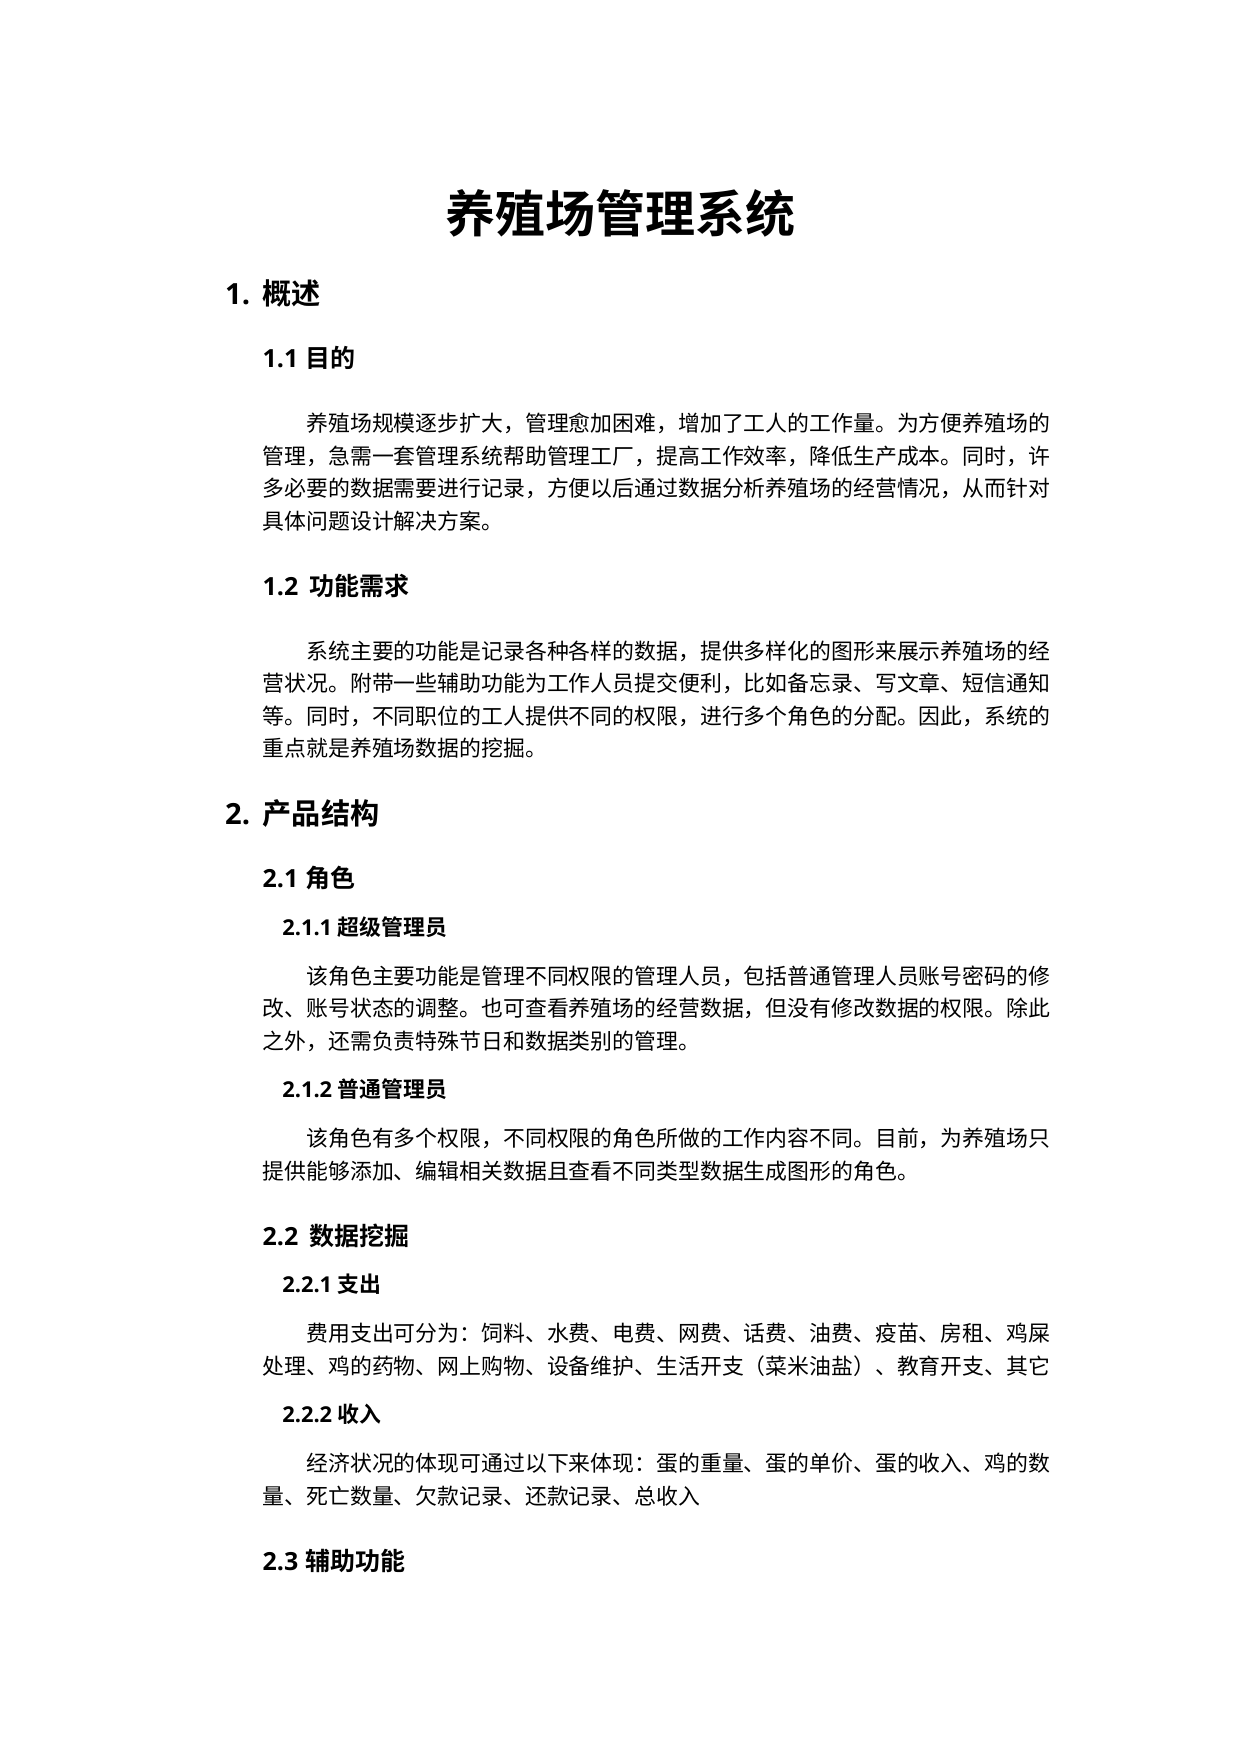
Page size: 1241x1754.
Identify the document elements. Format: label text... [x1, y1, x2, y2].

text 费用支出可分为：饲料、水费、电费、网费、话费、油费、疫苗、房租、鸡屎处理、鸡的药物、网上购物、设备维护、生活开支（菜米油盐）、教育开支、其它 [262, 1316, 1053, 1381]
text 2.2.2 收入 [282, 1397, 1053, 1429]
text 2.3 辅助功能 [262, 1527, 1053, 1592]
text 2.1.1 超级管理员 [282, 909, 1053, 942]
text 2.2.1 支出 [282, 1267, 1053, 1299]
text 养殖场规模逐步扩大，管理愈加困难，增加了工人的工作量。为方便养殖场的管理，急需一套管理系统帮助管理工厂，提高工作效率，降低生产成本。同时，许多必要的数据需要进行记录，方便以后通过数据分析养殖场的经营情况，从而针对具体问题设计解决方案。 [262, 406, 1053, 536]
text 该角色有多个权限，不同权限的角色所做的工作内容不同。目前，为养殖场只提供能够添加、编辑相关数据且查看不同类型数据生成图形的角色。 [262, 1121, 1053, 1186]
text 该角色主要功能是管理不同权限的管理人员，包括普通管理人员账号密码的修改、账号状态的调整。也可查看养殖场的经营数据，但没有修改数据的权限。除此之外，还需负责特殊节日和数据类别的管理。 [262, 958, 1053, 1056]
text 2.1 角色 [262, 844, 1053, 909]
list 数据挖掘 [262, 1202, 1053, 1267]
list 功能需求 [262, 552, 1053, 617]
list 概述 [225, 259, 1053, 324]
text 系统主要的功能是记录各种各样的数据，提供多样化的图形来展示养殖场的经营状况。附带一些辅助功能为工作人员提交便利，比如备忘录、写文章、短信通知等。同时，不同职位的工人提供不同的权限，进行多个角色的分配。因此，系统的重点就是养殖场数据的挖掘。 [262, 633, 1053, 763]
text 经济状况的体现可通过以下来体现：蛋的重量、蛋的单价、蛋的收入、鸡的数量、死亡数量、欠款记录、还款记录、总收入 [262, 1446, 1053, 1511]
list 产品结构 [225, 779, 1053, 844]
text 2.1.2 普通管理员 [282, 1072, 1053, 1104]
text 养殖场管理系统 [187, 162, 1053, 259]
text 1.1 目的 [262, 324, 1053, 389]
